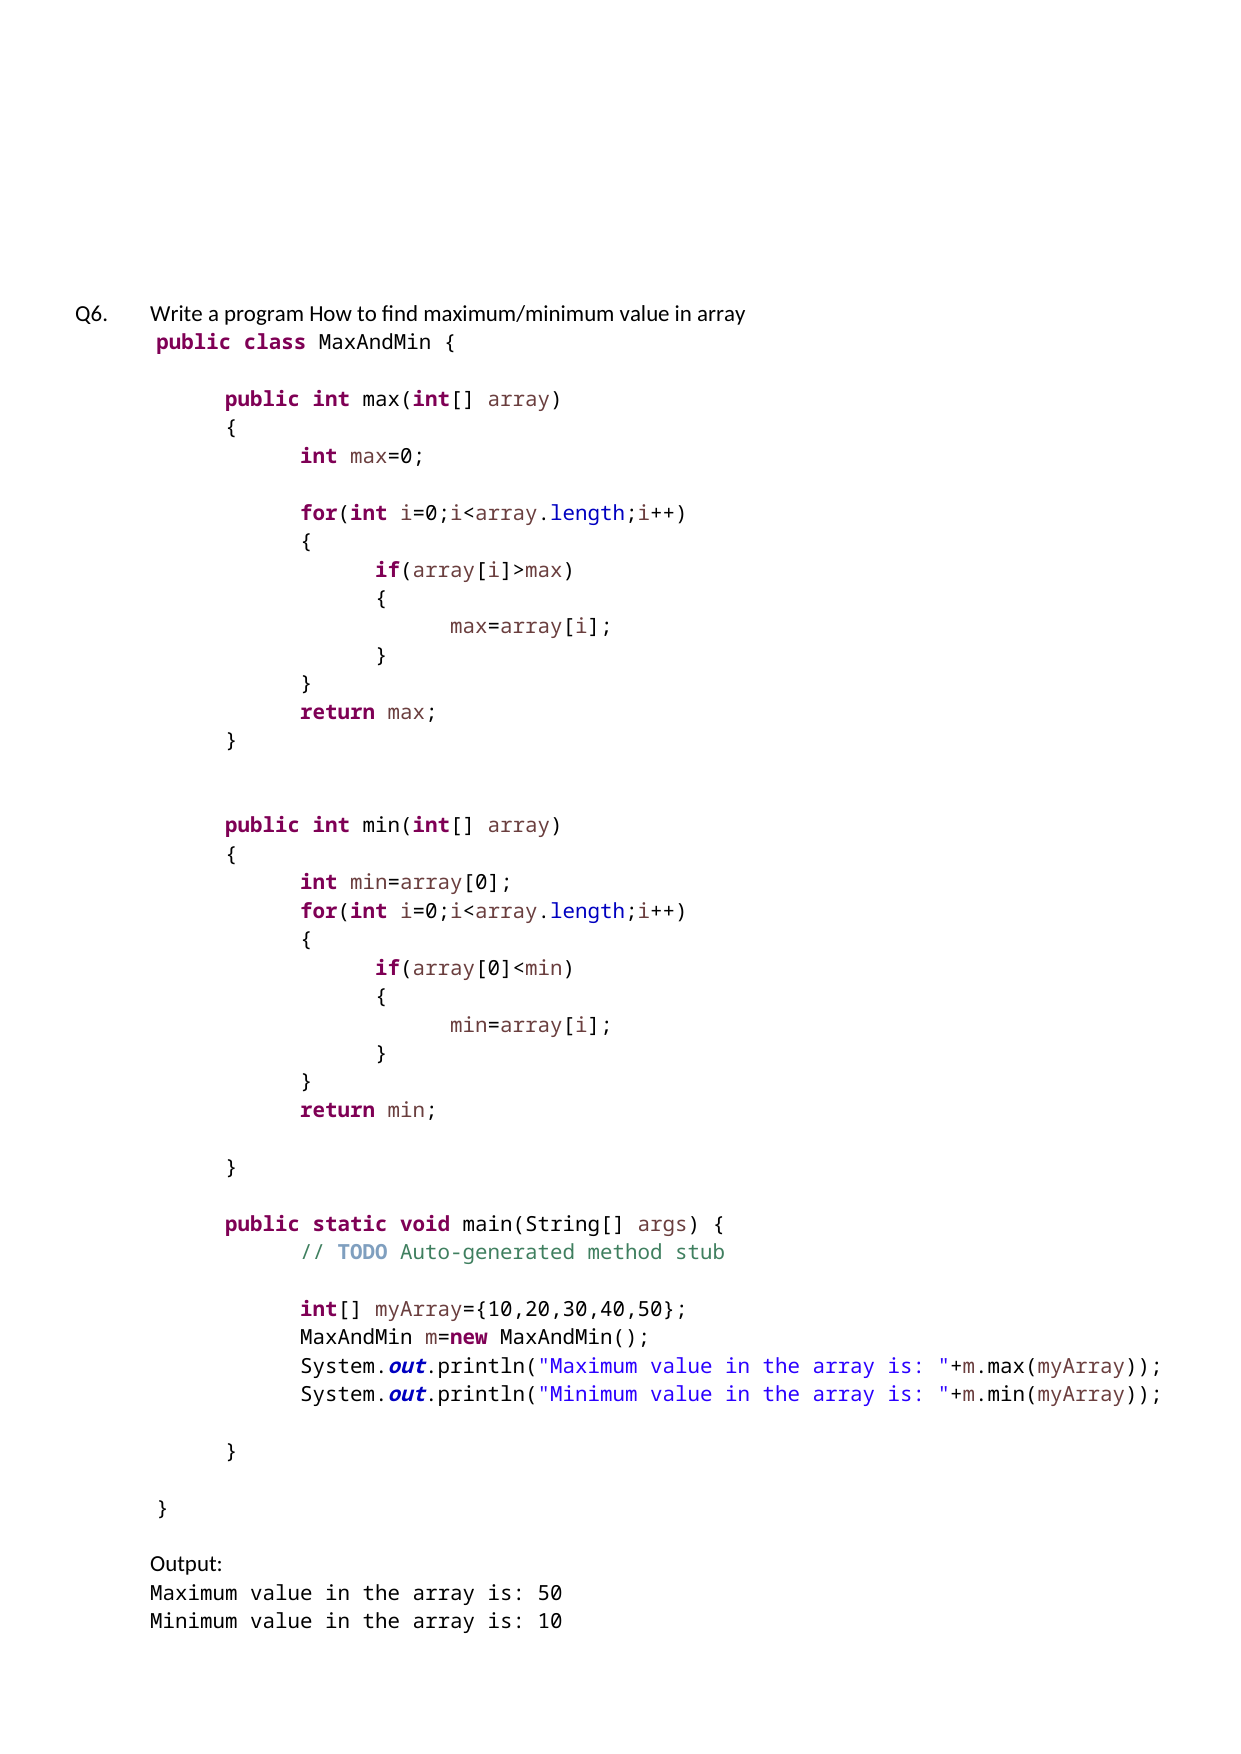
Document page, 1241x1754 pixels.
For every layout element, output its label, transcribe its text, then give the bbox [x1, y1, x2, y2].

text } [156, 1493, 1165, 1522]
text Maximum value in the array is: 50 [150, 1578, 1165, 1606]
text if(array[0]<min) [156, 953, 1165, 981]
text if(array[i]>max) [156, 555, 1165, 583]
text } [156, 1038, 1165, 1067]
text } [156, 725, 1165, 754]
text return min; [156, 1095, 1165, 1123]
text public class MaxAndMin { [156, 327, 1165, 356]
text { [156, 412, 1165, 441]
text int max=0; [156, 441, 1165, 469]
text } [156, 1067, 1165, 1095]
text } [156, 1152, 1165, 1180]
text { [156, 981, 1165, 1010]
list Output: [150, 1549, 1165, 1578]
text { [156, 924, 1165, 953]
text int min=array[0]; [156, 867, 1165, 896]
text for(int i=0;i<array.length;i++) [156, 896, 1165, 924]
text { [156, 839, 1165, 867]
text public int max(int[] array) [156, 384, 1165, 412]
text public static void main(String[] args) { [156, 1209, 1165, 1237]
text MaxAndMin m=new MaxAndMin(); [156, 1322, 1165, 1351]
text int[] myArray={10,20,30,40,50}; [156, 1294, 1165, 1322]
list Minimum value in the array is: 10 [150, 1606, 1165, 1634]
text { [156, 583, 1165, 612]
text } [156, 1436, 1165, 1465]
text System.out.println("Maximum value in the array is: "+m.max(myArray)); [156, 1351, 1165, 1379]
text // TODO Auto-generated method stub [156, 1237, 1165, 1266]
text } [156, 668, 1165, 697]
list Write a program How to find maximum/minimum value in array [75, 299, 1165, 327]
text min=array[i]; [156, 1010, 1165, 1038]
text } [156, 640, 1165, 668]
text return max; [156, 697, 1165, 725]
text public int min(int[] array) [156, 811, 1165, 839]
text { [156, 526, 1165, 555]
text for(int i=0;i<array.length;i++) [156, 498, 1165, 526]
text System.out.println("Minimum value in the array is: "+m.min(myArray)); [156, 1379, 1165, 1408]
text max=array[i]; [156, 612, 1165, 640]
